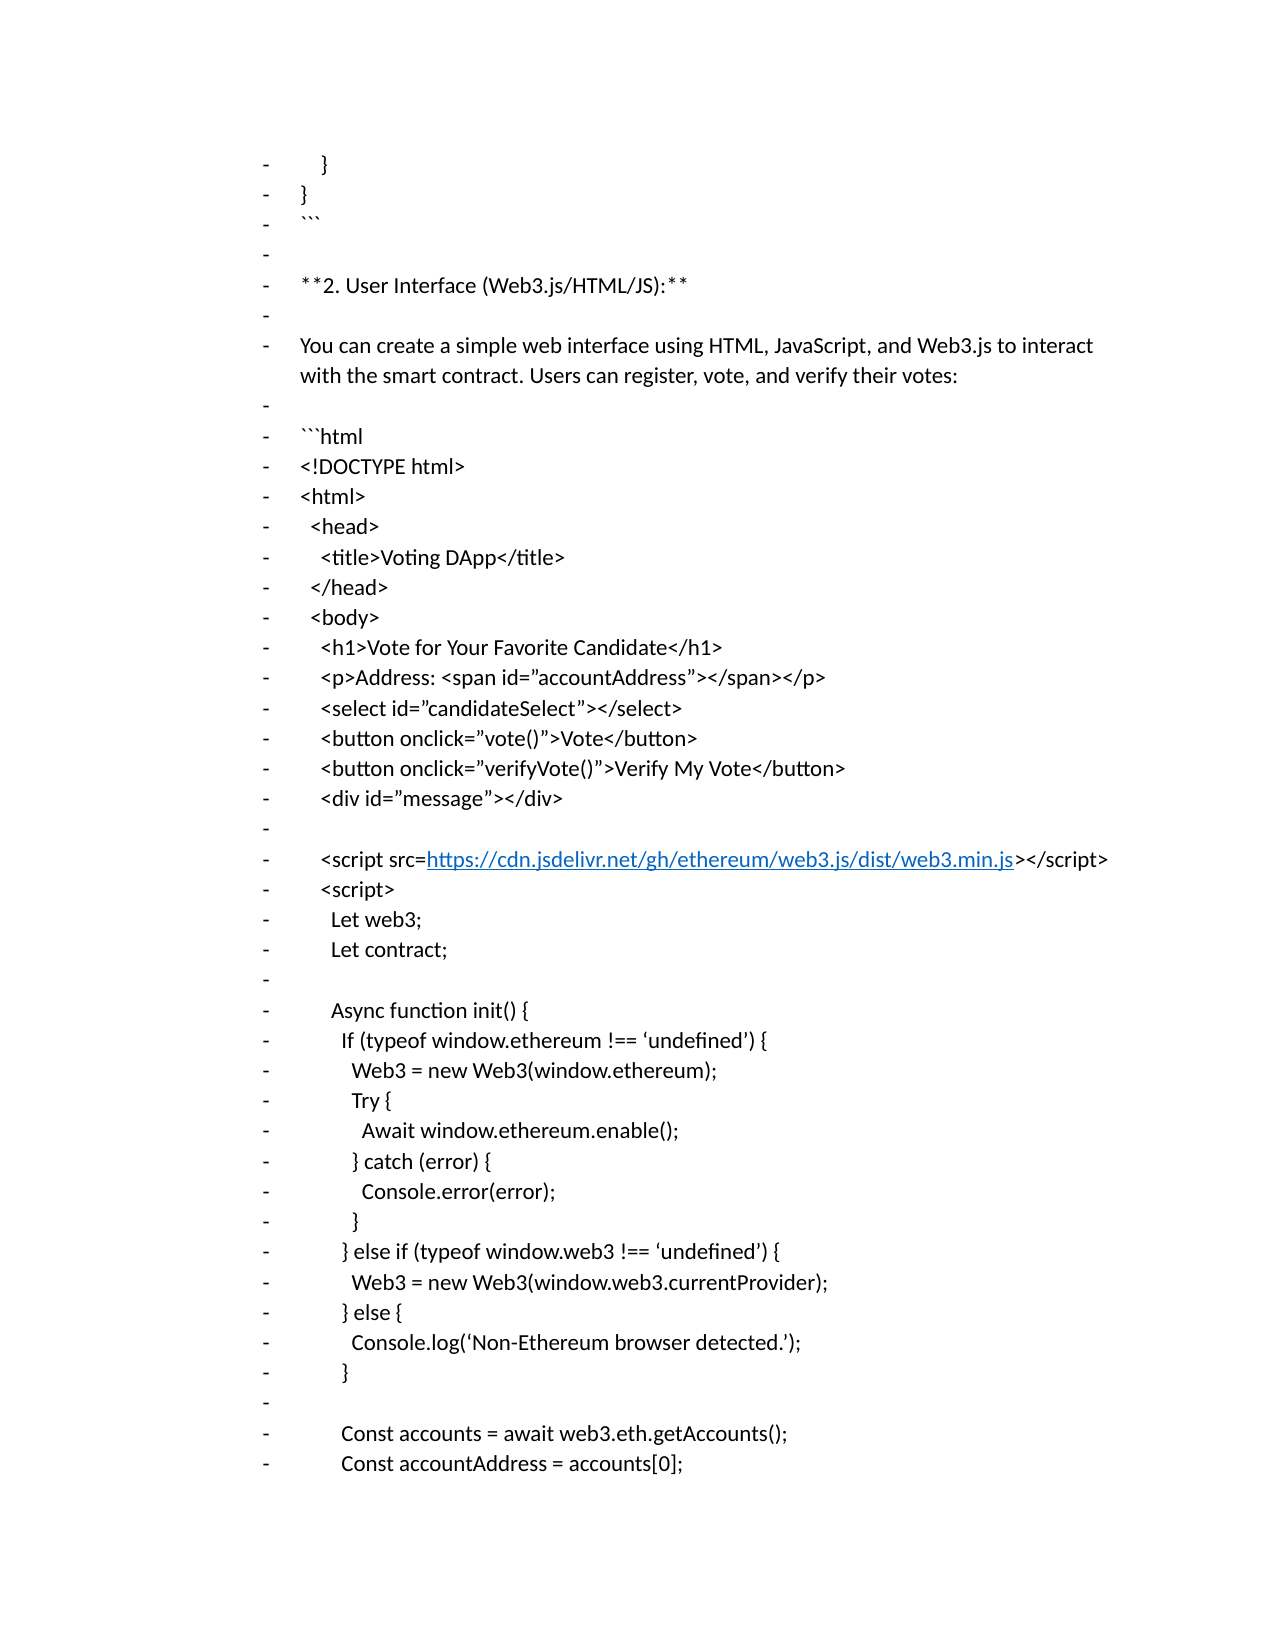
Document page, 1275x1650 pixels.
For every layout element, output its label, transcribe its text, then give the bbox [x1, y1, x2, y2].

list Let web3; [262, 905, 1125, 933]
list <h1>Vote for Your Favorite Candidate</h1> [262, 633, 1125, 661]
list Const accounts = await web3.eth.getAccounts(); [262, 1419, 1125, 1447]
list Const accountAddress = accounts[0]; [262, 1449, 1125, 1477]
list <body> [262, 603, 1125, 631]
list } [262, 150, 1125, 178]
list <button onclick=”vote()”>Vote</button> [262, 724, 1125, 752]
list <select id=”candidateSelect”></select> [262, 694, 1125, 722]
list <script src=https://cdn.jsdelivr.net/gh/ethereum/web3.js/dist/web3.min.js></script> [262, 845, 1125, 873]
list } [262, 180, 1125, 208]
list Async function init() { [262, 996, 1125, 1024]
list <title>Voting DApp</title> [262, 543, 1125, 571]
list } else if (typeof window.web3 !== ‘undefined’) { [262, 1237, 1125, 1266]
list Try { [262, 1086, 1125, 1114]
list <button onclick=”verifyVote()”>Verify My Vote</button> [262, 754, 1125, 782]
list Web3 = new Web3(window.web3.currentProvider); [262, 1268, 1125, 1296]
list ```html [262, 422, 1125, 450]
list <div id=”message”></div> [262, 784, 1125, 812]
list Web3 = new Web3(window.ethereum); [262, 1056, 1125, 1084]
list <html> [262, 482, 1125, 510]
list <p>Address: <span id=”accountAddress”></span></p> [262, 663, 1125, 692]
list } catch (error) { [262, 1147, 1125, 1175]
list <head> [262, 512, 1125, 541]
list Console.log(‘Non-Ethereum browser detected.’); [262, 1328, 1125, 1356]
list Console.error(error); [262, 1177, 1125, 1205]
list **2. User Interface (Web3.js/HTML/JS):** [262, 271, 1125, 299]
list If (typeof window.ethereum !== ‘undefined’) { [262, 1026, 1125, 1054]
list <!DOCTYPE html> [262, 452, 1125, 480]
list } [262, 1207, 1125, 1235]
list <script> [262, 875, 1125, 903]
list Let contract; [262, 935, 1125, 963]
list Await window.ethereum.enable(); [262, 1117, 1125, 1145]
list You can create a simple web interface using HTML, JavaScript, and Web3.js to interact with the smart contract. Users can register, vote, and verify their votes: [262, 331, 1125, 389]
list </head> [262, 573, 1125, 601]
list } [262, 1358, 1125, 1386]
list ``` [262, 210, 1125, 238]
list } else { [262, 1298, 1125, 1326]
